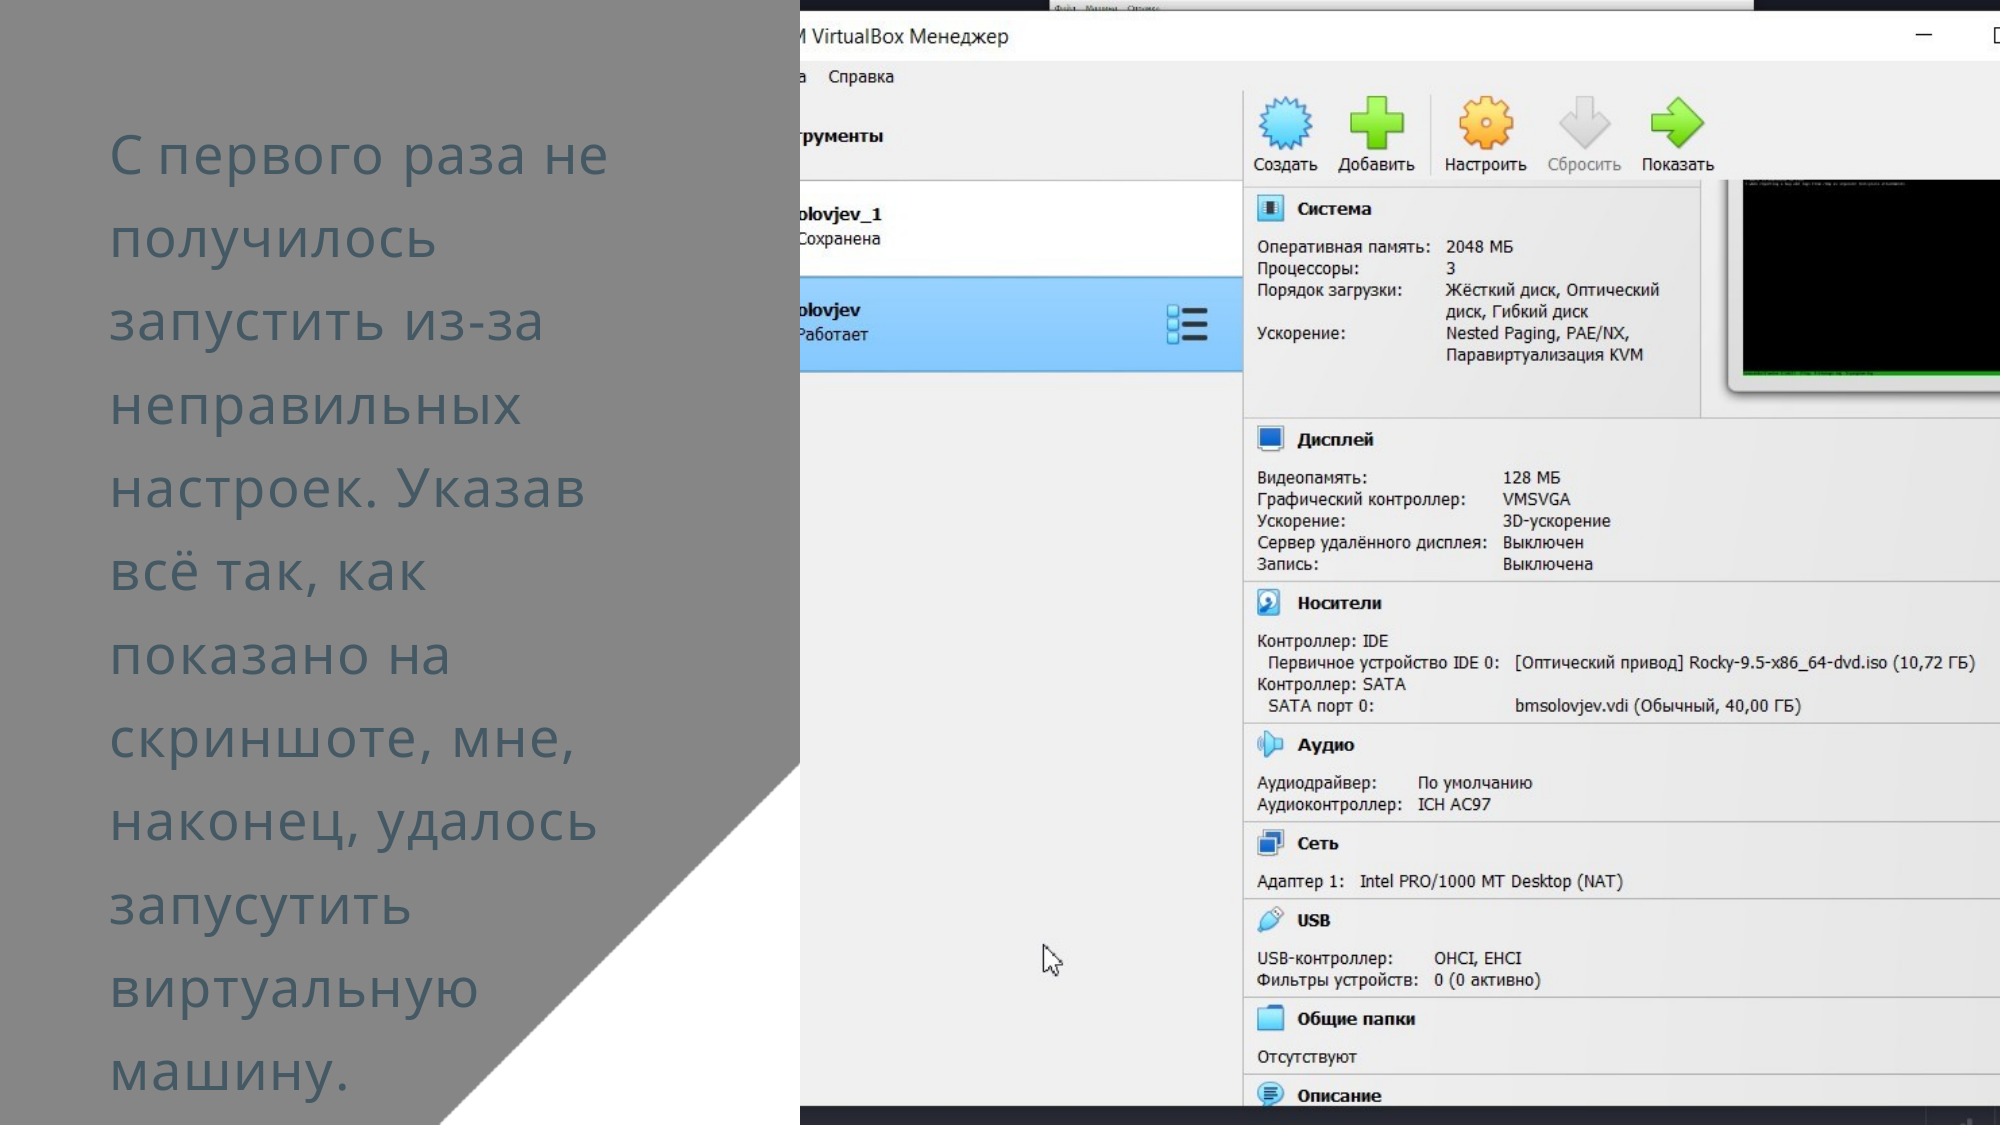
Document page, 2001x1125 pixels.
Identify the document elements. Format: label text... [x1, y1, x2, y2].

picture [0, 0, 2000, 1125]
text С первого раза не получилось запустить из-за неправильных настроек. Указав всё так, как показано на скриншоте, мне, наконец, удалось запусутить виртуальную машину. [109, 116, 688, 1107]
